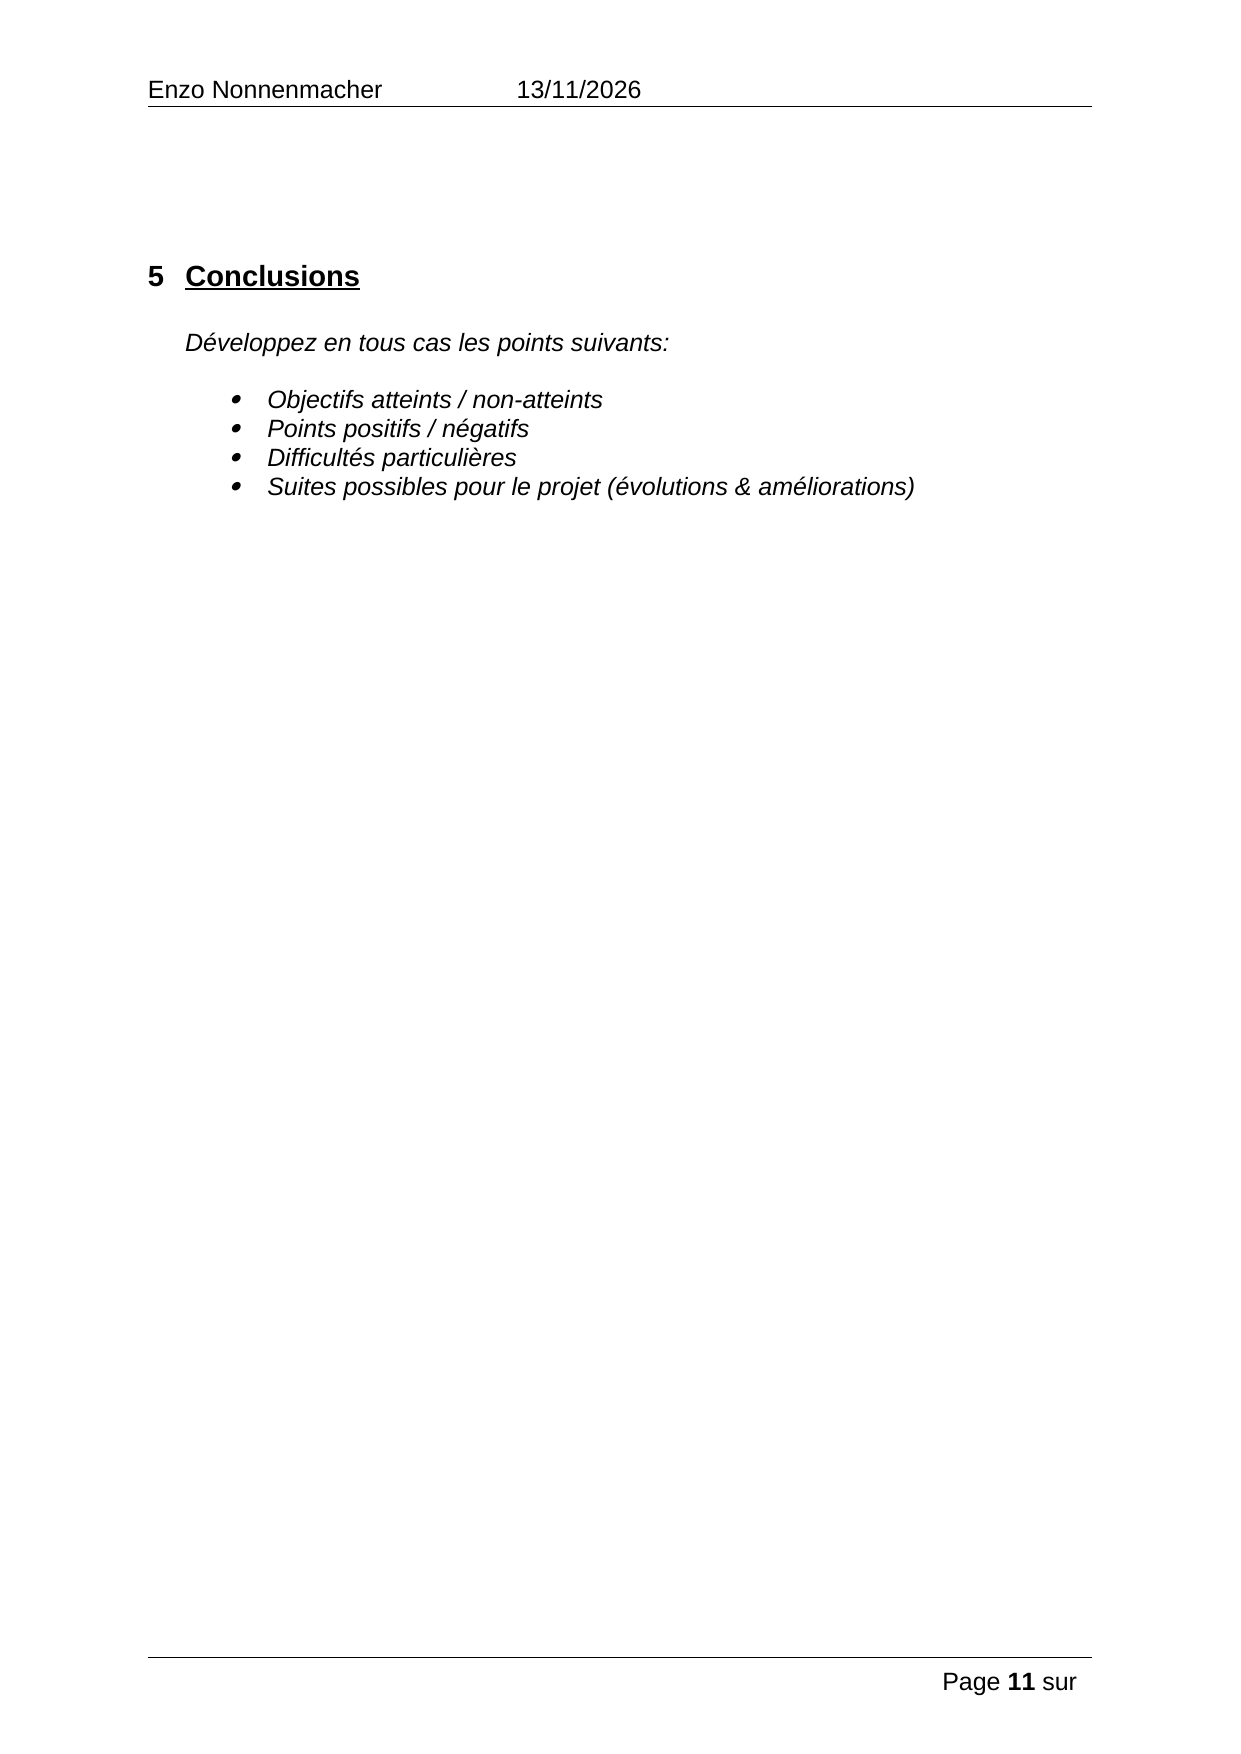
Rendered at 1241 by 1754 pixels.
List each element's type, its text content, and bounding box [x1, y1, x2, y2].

list Objectifs atteints / non-atteints [229, 385, 1092, 414]
subtitle Conclusions [148, 259, 1092, 292]
list Développez en tous cas les points suivants: [185, 327, 1092, 356]
list Points positifs / négatifs [229, 414, 1092, 443]
list Difficultés particulières [229, 443, 1092, 472]
list Suites possibles pour le projet (évolutions & améliorations) [229, 472, 1092, 500]
